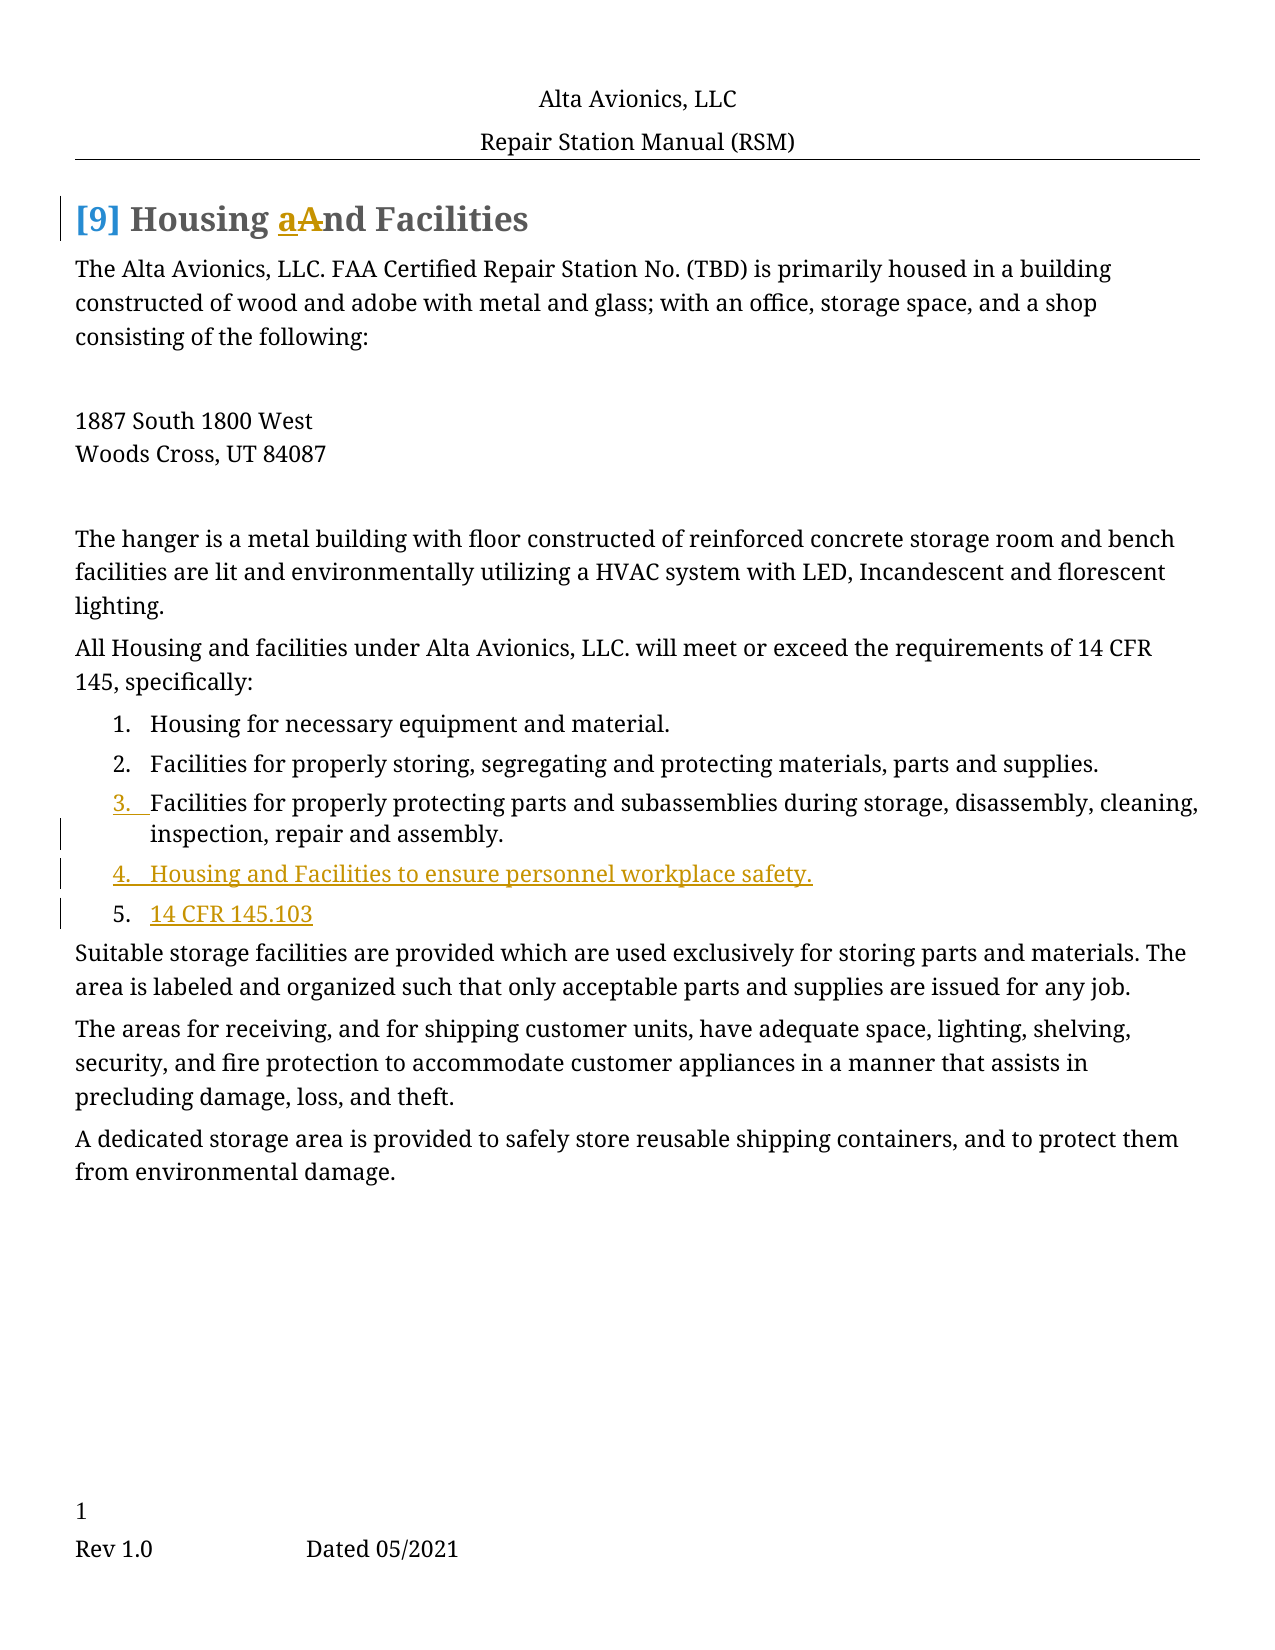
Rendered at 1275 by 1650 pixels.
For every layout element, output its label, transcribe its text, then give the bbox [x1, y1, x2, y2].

text All Housing and facilities under Alta Avionics, LLC. will meet or exceed the requirements of 14 CFR 145, specifically: [75, 632, 1200, 697]
text A dedicated storage area is provided to safely store reusable shipping containers, and to protect them from environmental damage. [75, 1123, 1200, 1188]
list Facilities for properly storing, segregating and protecting materials, parts and supplies. [112, 748, 1200, 779]
list Housing for necessary equipment and material. [112, 708, 1200, 739]
list Facilities for properly protecting parts and subassemblies during storage, disassembly, cleaning, inspection, repair and assembly. [112, 787, 1200, 850]
subtitle Housing nd Facilities [75, 196, 1200, 241]
text Suitable storage facilities are provided which are used exclusively for storing parts and materials. The area is labeled and organized such that only acceptable parts and supplies are issued for any job. [75, 937, 1200, 1002]
text The hanger is a metal building with floor constructed of reinforced concrete storage room and bench facilities are lit and environmentally utilizing a HVAC system with LED, Incandescent and florescent lighting. [75, 523, 1200, 621]
text 1887 South 1800 West Woods Cross, UT 84087 [75, 405, 1200, 470]
text The areas for receiving, and for shipping customer units, have adequate space, lighting, shelving, security, and fire protection to accommodate customer appliances in a manner that assists in precluding damage, loss, and theft. [75, 1013, 1200, 1112]
text The Alta Avionics, LLC. FAA Certified Repair Station No. (TBD) is primarily housed in a building constructed of wood and adobe with metal and glass; with an office, storage space, and a shop consisting of the following: [75, 253, 1200, 352]
